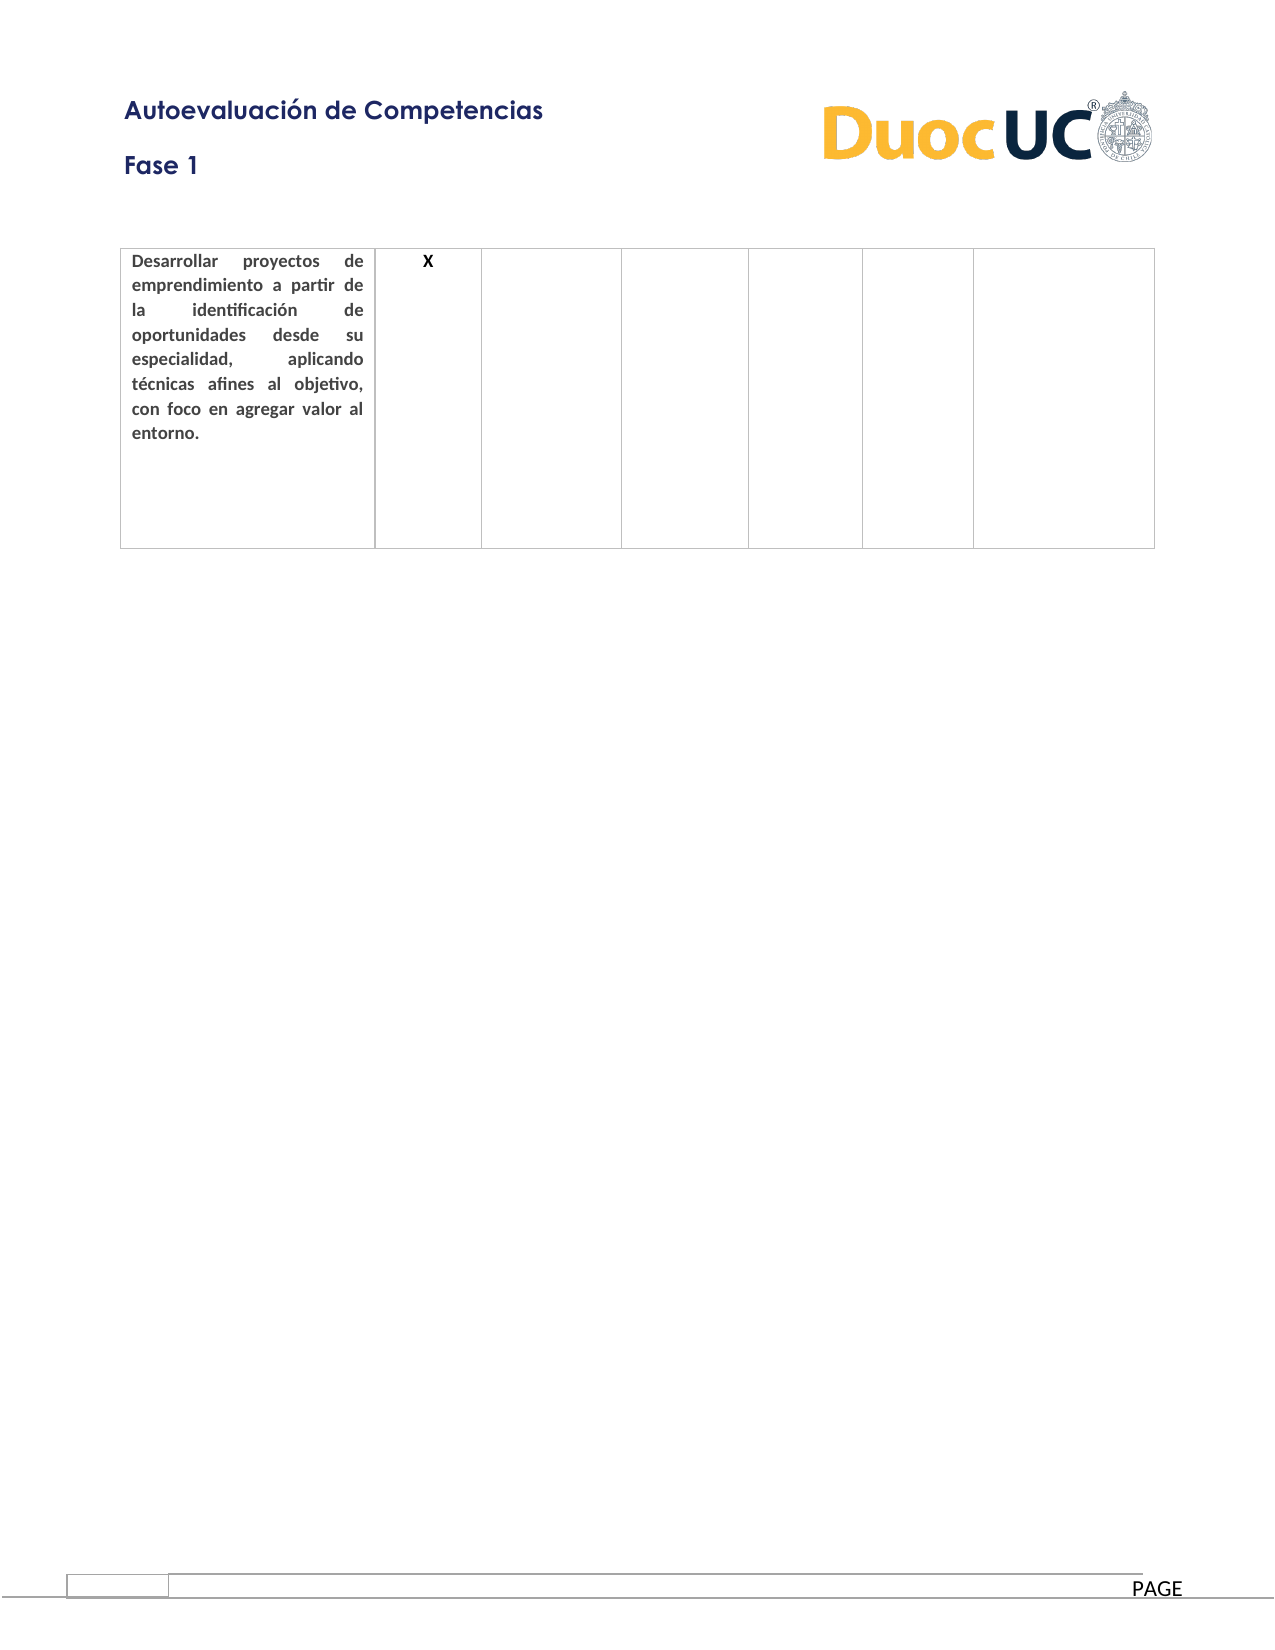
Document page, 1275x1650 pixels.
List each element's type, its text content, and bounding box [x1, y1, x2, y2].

table_cell [974, 249, 1154, 548]
table_cell [622, 249, 748, 548]
table_cell [482, 249, 621, 548]
table_cell [863, 249, 973, 548]
table_cell [749, 249, 862, 548]
table_cell Desarrollar proyectos de emprendimiento a partir de la identificación de oportunidades desde su especialidad, aplicando técnicas afines al objetivo, con foco en agregar valor al entorno. [121, 249, 374, 548]
table_cell X [376, 249, 481, 548]
picture [824, 91, 1152, 162]
